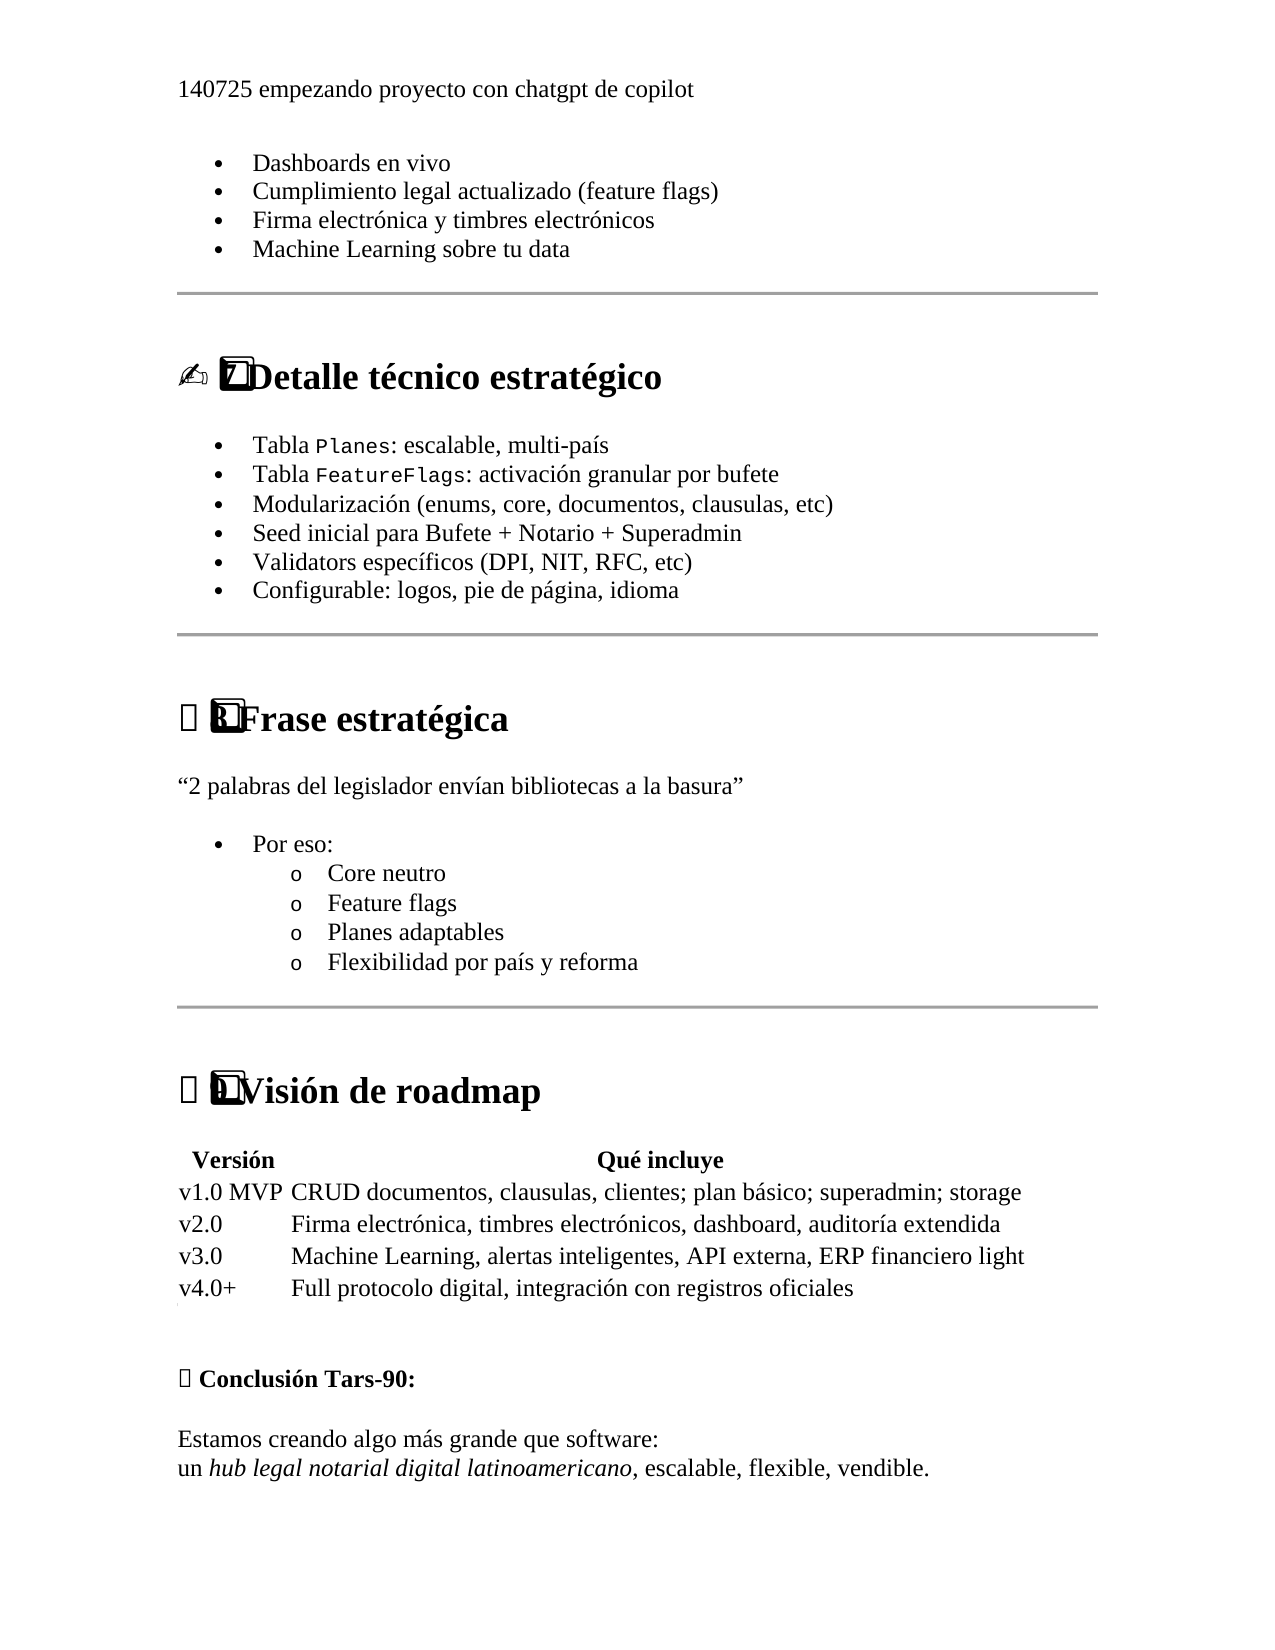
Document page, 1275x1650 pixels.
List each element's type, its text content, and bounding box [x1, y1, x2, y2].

list Tabla Planes: escalable, multi-país [215, 430, 1098, 459]
text ✨ Conclusión Tars-90: [177, 1361, 1098, 1395]
list Cumplimiento legal actualizado (feature flags) [215, 176, 1098, 205]
list Tabla FeatureFlags: activación granular por bufete [215, 459, 1098, 489]
table_header Qué incluye [289, 1144, 1031, 1176]
text “2 palabras del legislador envían bibliotecas a la basura” [177, 771, 1098, 800]
list Core neutro [290, 858, 1098, 888]
table_cell Machine Learning, alertas inteligentes, API externa, ERP financiero light [289, 1239, 1031, 1271]
list Validators específicos (DPI, NIT, RFC, etc) [215, 547, 1098, 575]
table_cell v3.0 [177, 1239, 289, 1271]
text ✍ 7️⃣ Detalle técnico estratégico [177, 350, 1098, 401]
list Firma electrónica y timbres electrónicos [215, 205, 1098, 234]
text 🌱 9️⃣ Visión de roadmap [177, 1063, 1098, 1114]
list Configurable: logos, pie de página, idioma [215, 575, 1098, 604]
table_cell Full protocolo digital, integración con registros oficiales [289, 1271, 1031, 1303]
text 🚀 8️⃣ Frase estratégica [177, 691, 1098, 742]
table_cell v1.0 MVP [177, 1176, 289, 1207]
table_cell v4.0+ [177, 1271, 289, 1303]
list Dashboards en vivo [215, 148, 1098, 176]
list Planes adaptables [290, 917, 1098, 947]
list Flexibilidad por país y reforma [290, 947, 1098, 976]
list Machine Learning sobre tu data [215, 234, 1098, 263]
table_cell v2.0 [177, 1208, 289, 1239]
list Feature flags [290, 888, 1098, 917]
list Por eso: [215, 829, 1098, 858]
text Estamos creando algo más grande que software: un hub legal notarial digital latinoamericano, escalable, flexible, vendible. [177, 1424, 1098, 1482]
table_header Versión [177, 1144, 289, 1176]
table_cell CRUD documentos, clausulas, clientes; plan básico; superadmin; storage [289, 1176, 1031, 1207]
table_cell Firma electrónica, timbres electrónicos, dashboard, auditoría extendida [289, 1208, 1031, 1239]
list Modularización (enums, core, documentos, clausulas, etc) [215, 489, 1098, 518]
list Seed inicial para Bufete + Notario + Superadmin [215, 518, 1098, 547]
